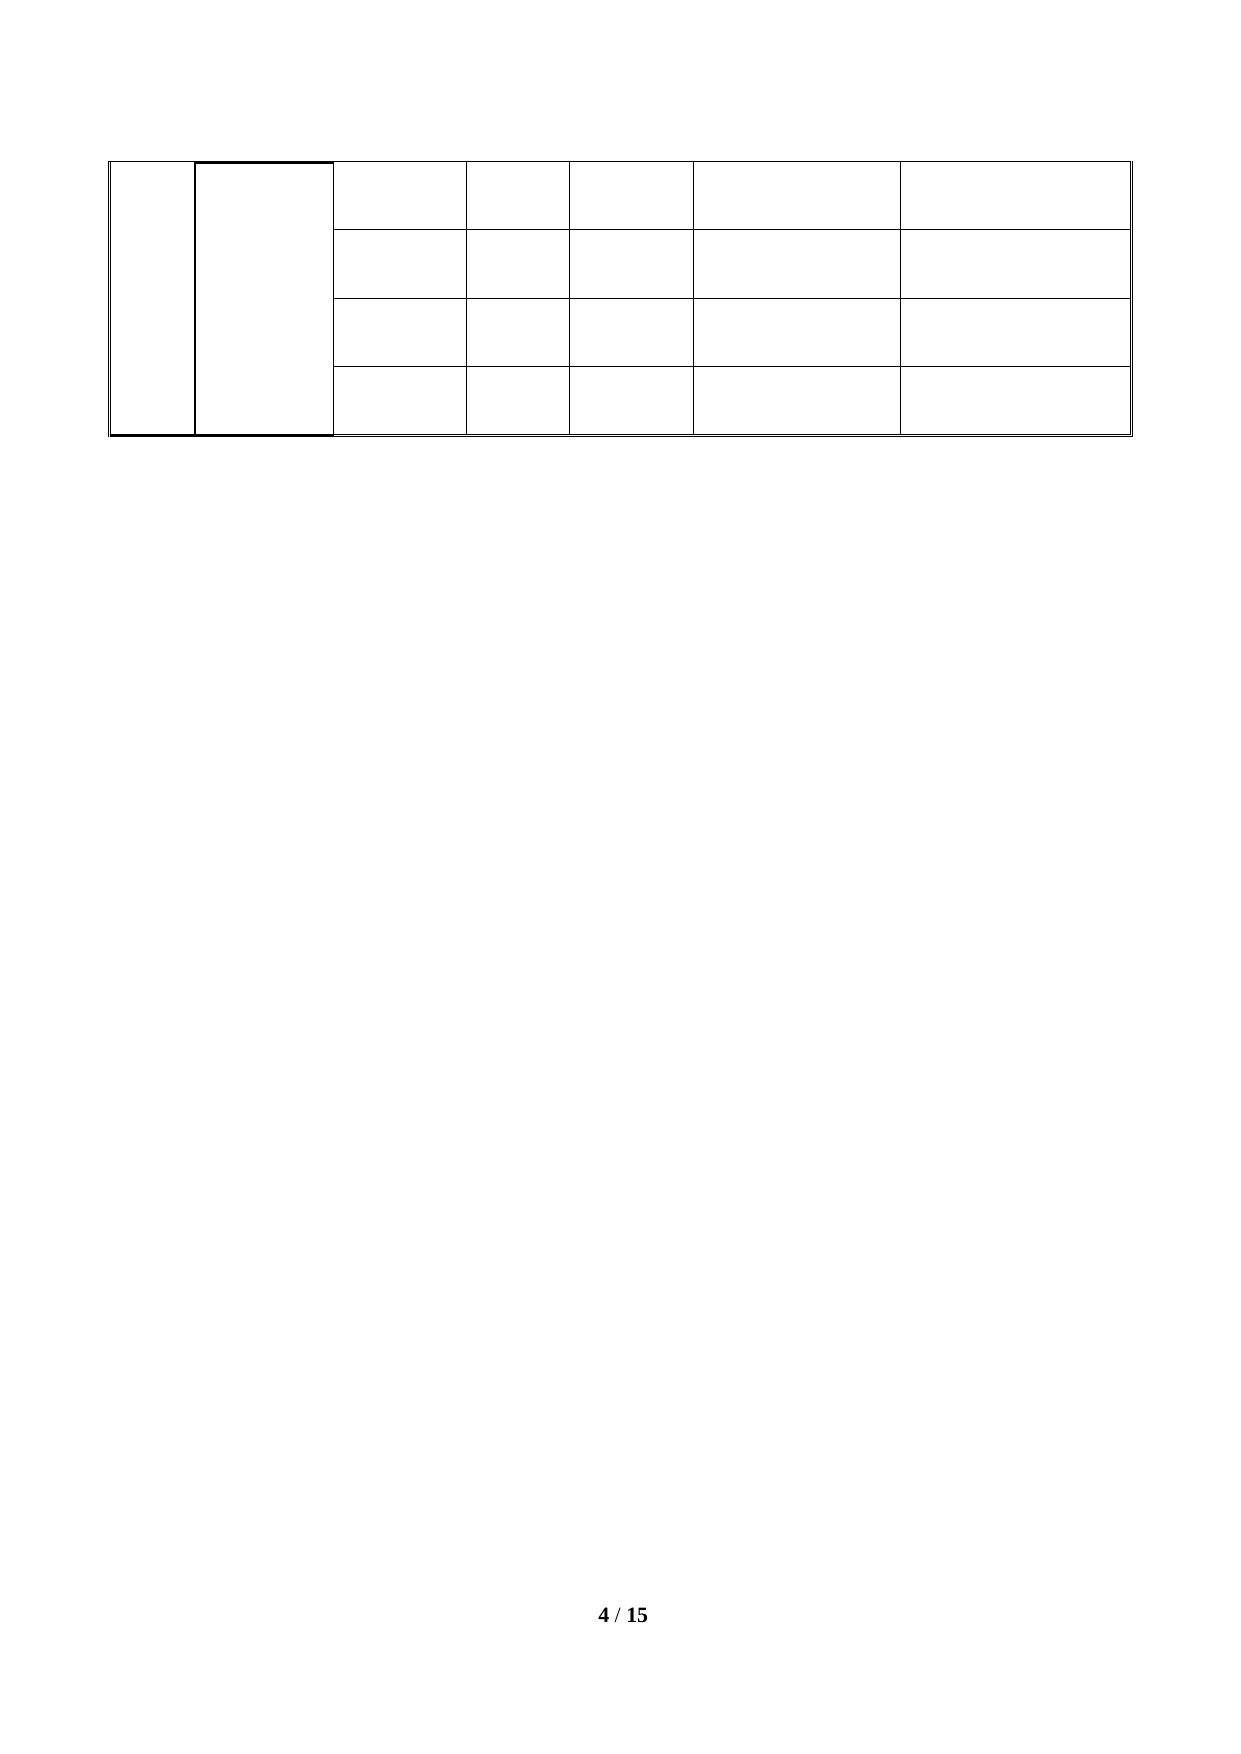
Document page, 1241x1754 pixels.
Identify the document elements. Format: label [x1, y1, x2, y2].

table_cell [570, 367, 693, 434]
table_cell [570, 162, 693, 229]
table_cell [334, 162, 466, 229]
table_cell [467, 230, 569, 297]
table_cell [467, 162, 569, 229]
table_cell [467, 367, 569, 434]
table_cell [570, 230, 693, 297]
table_cell [694, 299, 900, 366]
table_cell [334, 230, 466, 297]
table_cell [694, 367, 900, 434]
table_cell [694, 162, 900, 229]
table_cell [570, 299, 693, 366]
table_cell [694, 230, 900, 297]
table_cell [467, 299, 569, 366]
table_cell [901, 299, 1130, 366]
table_cell [901, 162, 1130, 229]
table_cell [334, 299, 466, 366]
table_cell [901, 230, 1130, 297]
table_cell [901, 367, 1130, 434]
table_cell [334, 367, 466, 434]
